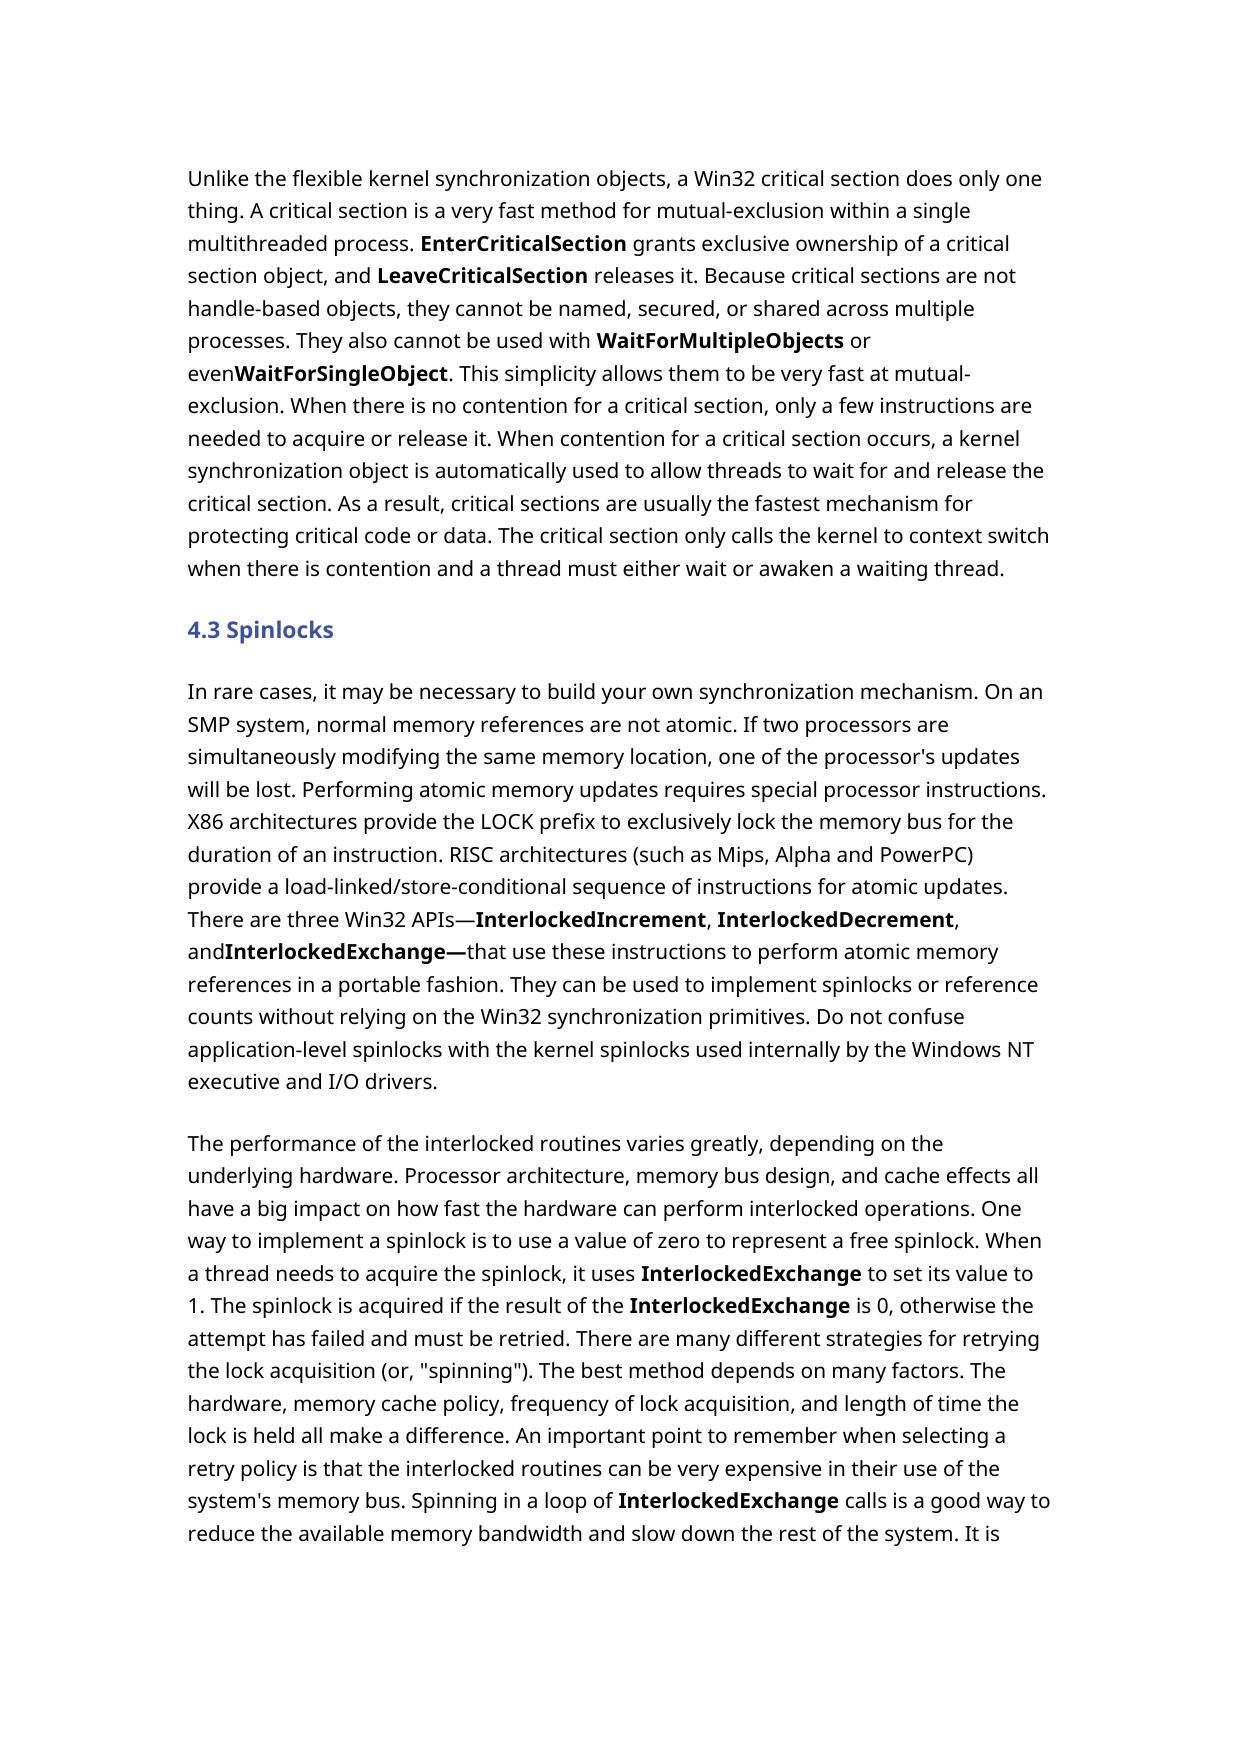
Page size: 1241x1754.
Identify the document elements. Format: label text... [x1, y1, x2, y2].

text 4.3 Spinlocks [187, 614, 1053, 646]
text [187, 1127, 1053, 1549]
text In rare cases, it may be necessary to build your own synchronization mechanism. On an SMP system, normal memory references are not atomic. If two processors are simultaneously modifying the same memory location, one of the processor's updates will be lost. Performing atomic memory updates requires special processor instructions. X86 architectures provide the LOCK prefix to exclusively lock the memory bus for the duration of an instruction. RISC architectures (such as Mips, Alpha and PowerPC) provide a load-linked/store-conditional sequence of instructions for atomic updates. There are three Win32 APIs—InterlockedIncrement, InterlockedDecrement, andInterlockedExchange—that use these instructions to perform atomic memory references in a portable fashion. They can be used to implement spinlocks or reference counts without relying on the Win32 synchronization primitives. Do not confuse application-level spinlocks with the kernel spinlocks used internally by the Windows NT executive and I/O drivers. [187, 675, 1053, 1098]
text Unlike the flexible kernel synchronization objects, a Win32 critical section does only one thing. A critical section is a very fast method for mutual-exclusion within a single multithreaded process. EnterCriticalSection grants exclusive ownership of a critical section object, and LeaveCriticalSection releases it. Because critical sections are not handle-based objects, they cannot be named, secured, or shared across multiple processes. They also cannot be used with WaitForMultipleObjects or evenWaitForSingleObject. This simplicity allows them to be very fast at mutual-exclusion. When there is no contention for a critical section, only a few instructions are needed to acquire or release it. When contention for a critical section occurs, a kernel synchronization object is automatically used to allow threads to wait for and release the critical section. As a result, critical sections are usually the fastest mechanism for protecting critical code or data. The critical section only calls the kernel to context switch when there is contention and a thread must either wait or awaken a waiting thread. [187, 162, 1053, 584]
